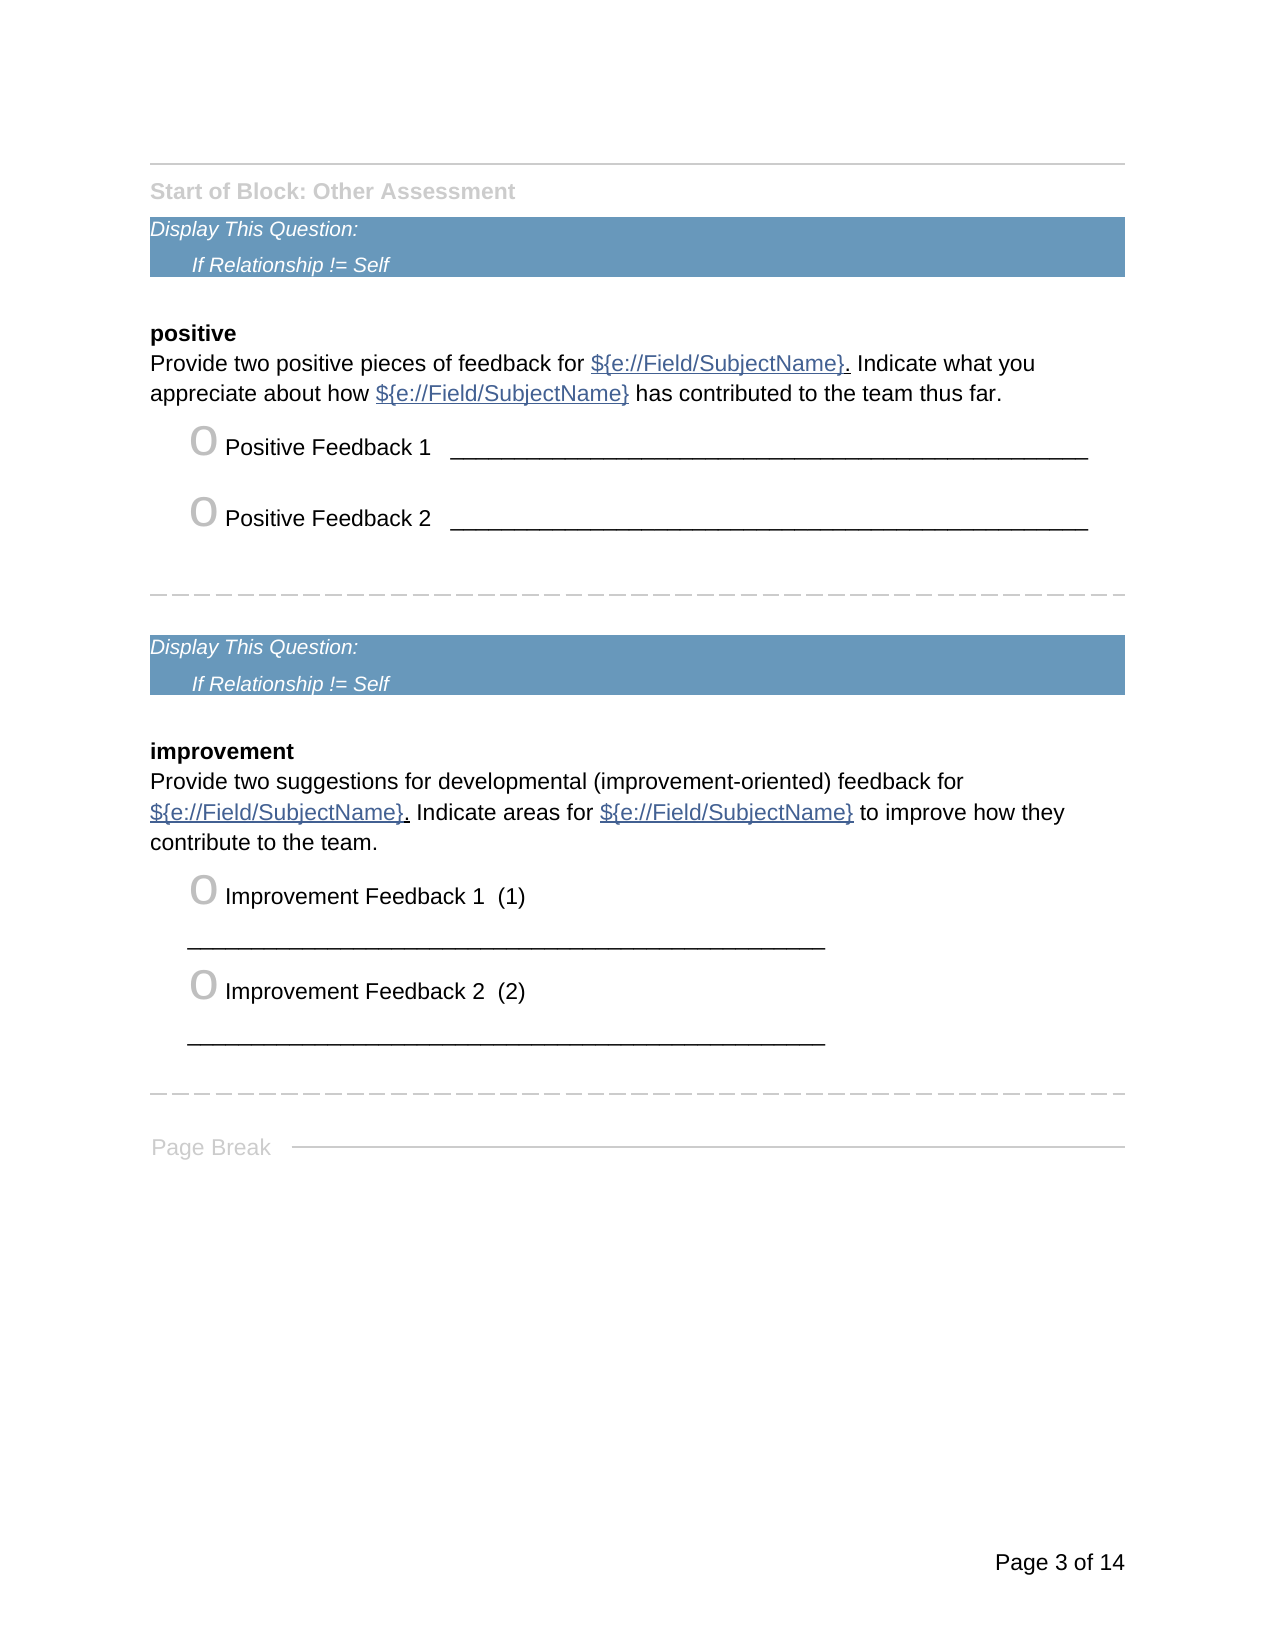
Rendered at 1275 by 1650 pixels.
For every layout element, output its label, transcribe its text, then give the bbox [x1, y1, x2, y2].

list Positive Feedback 2 __________________________________________________ [187, 481, 1125, 542]
list Improvement Feedback 2 (2) __________________________________________________ [187, 954, 1125, 1046]
text Provide two suggestions for developmental (improvement-oriented) feedback for ${e://Field/SubjectName}. Indicate areas for ${e://Field/SubjectName} to improve how they contribute to the team. [150, 768, 1125, 855]
text positive [150, 320, 1125, 346]
text Start of Block: Other Assessment [150, 178, 1125, 204]
list Improvement Feedback 1 (1) __________________________________________________ [187, 859, 1125, 951]
text If Relationship != Self [150, 253, 1125, 277]
text improvement [150, 738, 1125, 764]
text If Relationship != Self [150, 671, 1125, 695]
text Display This Question: [150, 635, 1125, 659]
table_header Page Break [150, 1134, 291, 1174]
list Positive Feedback 1 __________________________________________________ [187, 410, 1125, 472]
table_header [291, 1134, 1126, 1174]
text Display This Question: [150, 217, 1125, 241]
text Provide two positive pieces of feedback for ${e://Field/SubjectName}. Indicate what you appreciate about how ${e://Field/SubjectName} has contributed to the team thus far. [150, 350, 1125, 406]
